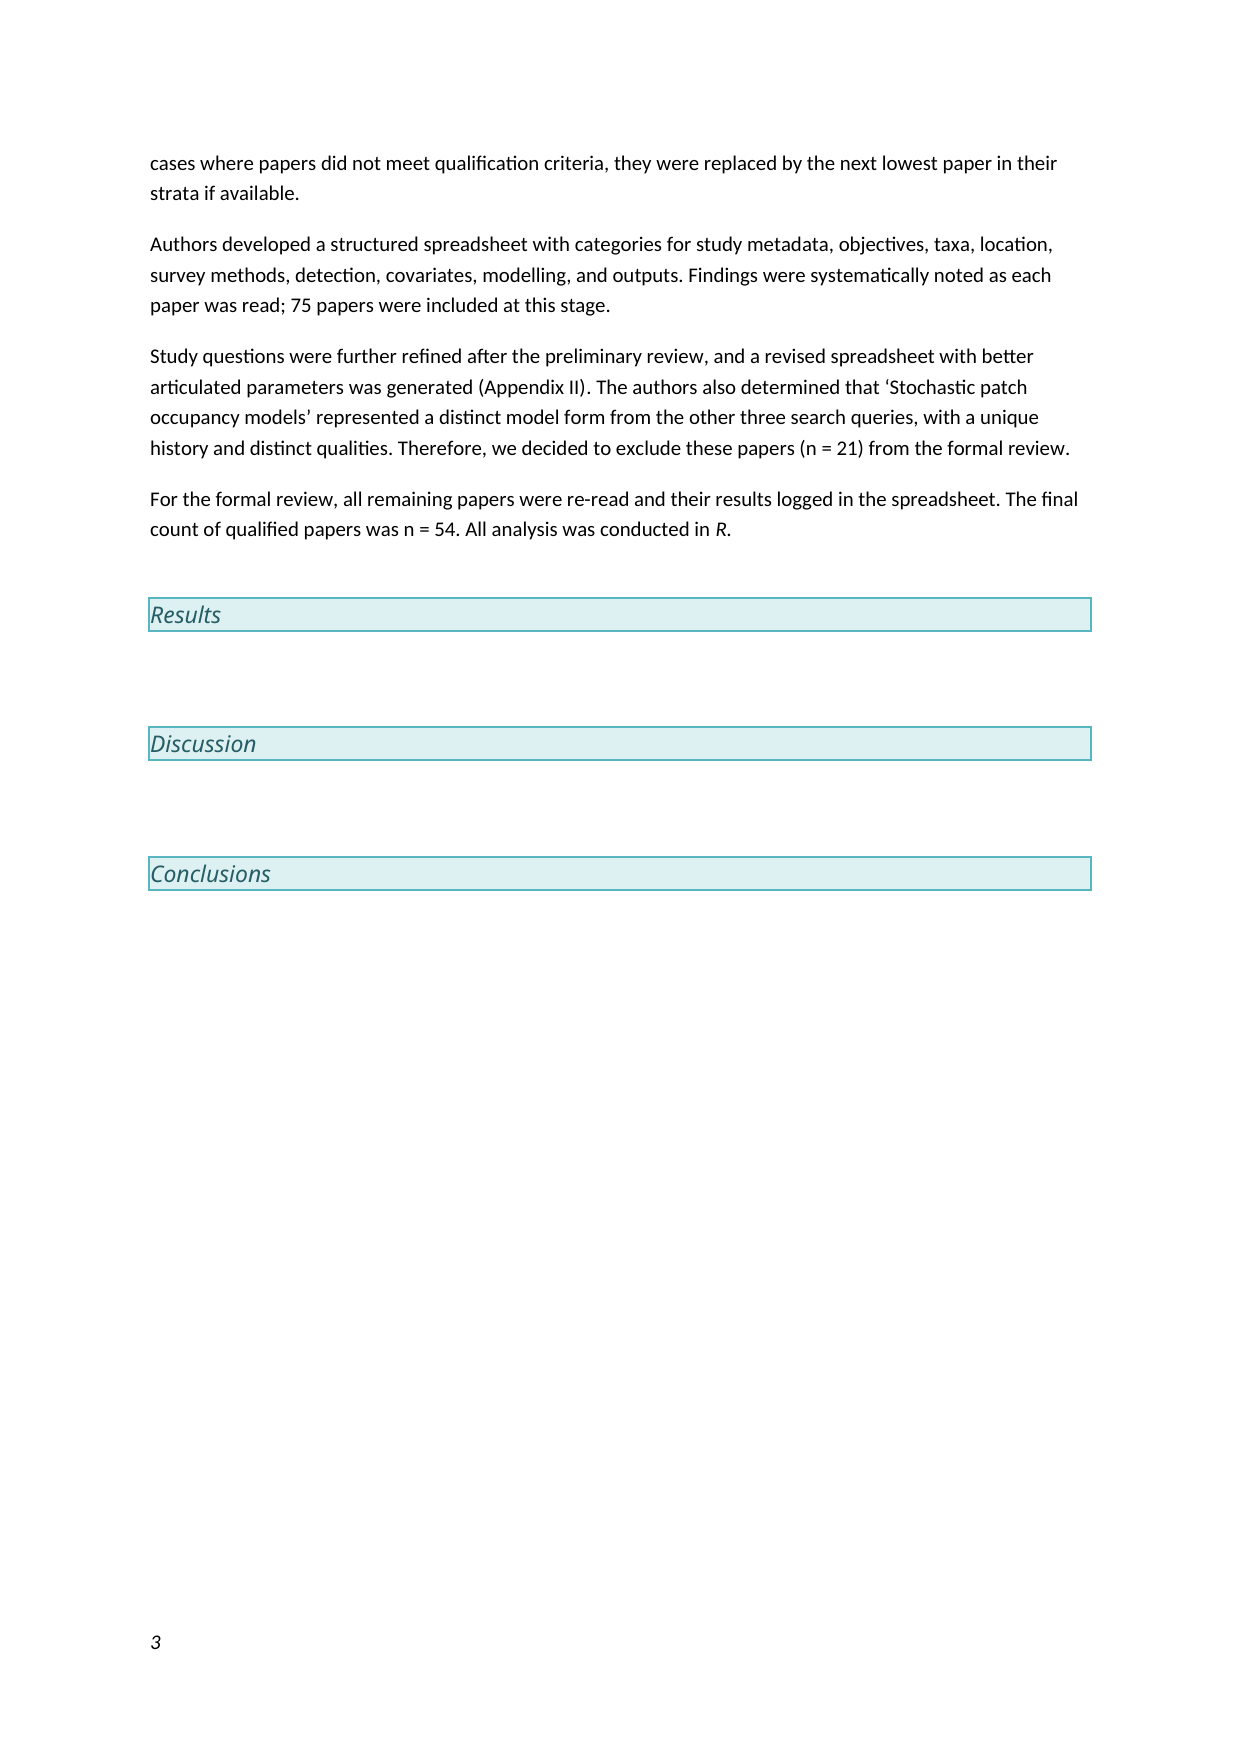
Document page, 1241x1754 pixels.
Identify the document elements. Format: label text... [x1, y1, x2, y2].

text Study questions were further refined after the preliminary review, and a revised spreadsheet with better articulated parameters was generated (Appendix II). The authors also determined that ‘Stochastic patch occupancy models’ represented a distinct model form from the other three search queries, with a unique history and distinct qualities. Therefore, we decided to exclude these papers (n = 21) from the formal review. [150, 344, 1090, 460]
text Authors developed a structured spreadsheet with categories for study metadata, objectives, taxa, location, survey methods, detection, covariates, modelling, and outputs. Findings were systematically noted as each paper was read; 75 papers were included at this stage. [150, 232, 1090, 318]
subtitle Conclusions [150, 858, 1090, 889]
subtitle Results [150, 599, 1090, 630]
subtitle Discussion [150, 728, 1090, 759]
text For the formal review, all remaining papers were re-read and their results logged in the spreadsheet. The final count of qualified papers was n = 54. All analysis was conducted in R. [150, 486, 1090, 542]
